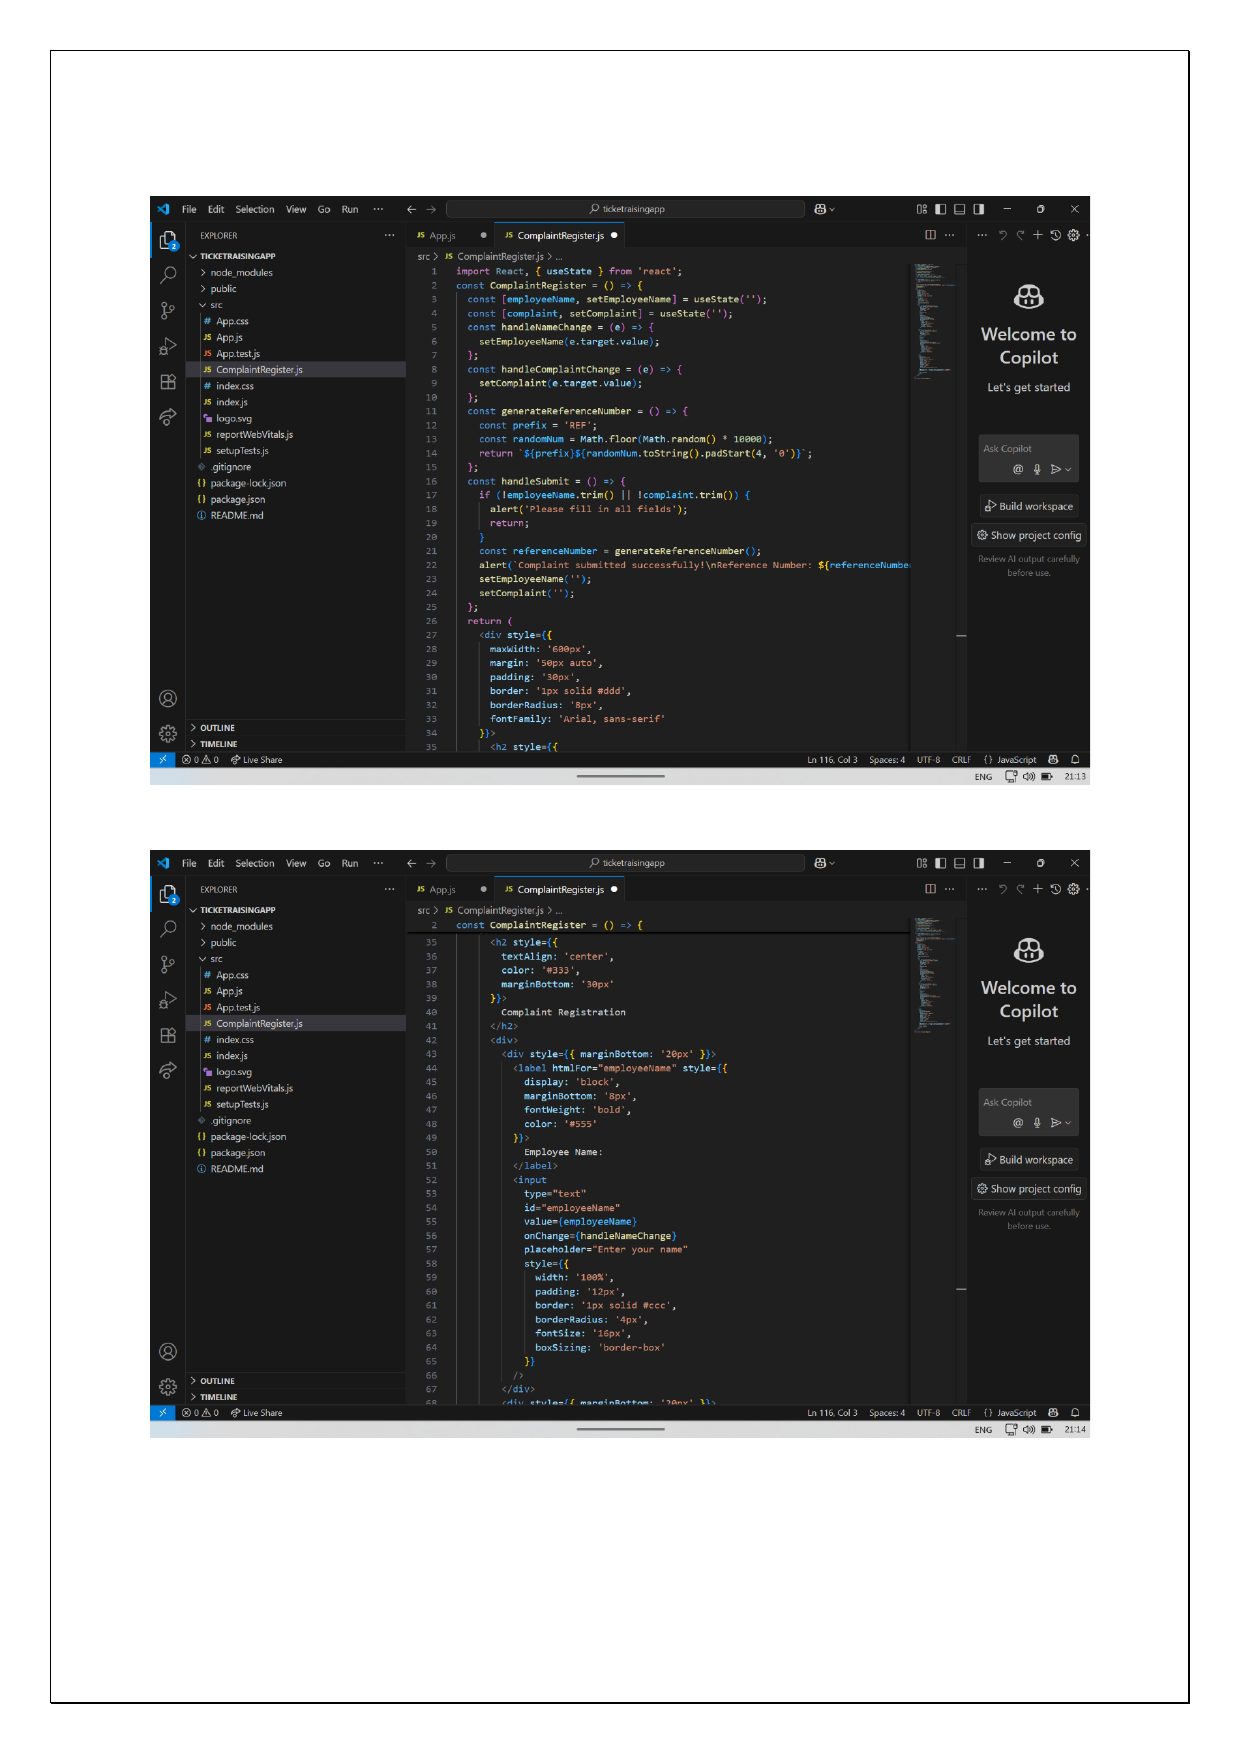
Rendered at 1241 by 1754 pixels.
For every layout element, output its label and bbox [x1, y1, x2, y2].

picture [150, 196, 1091, 785]
picture [150, 850, 1091, 1438]
